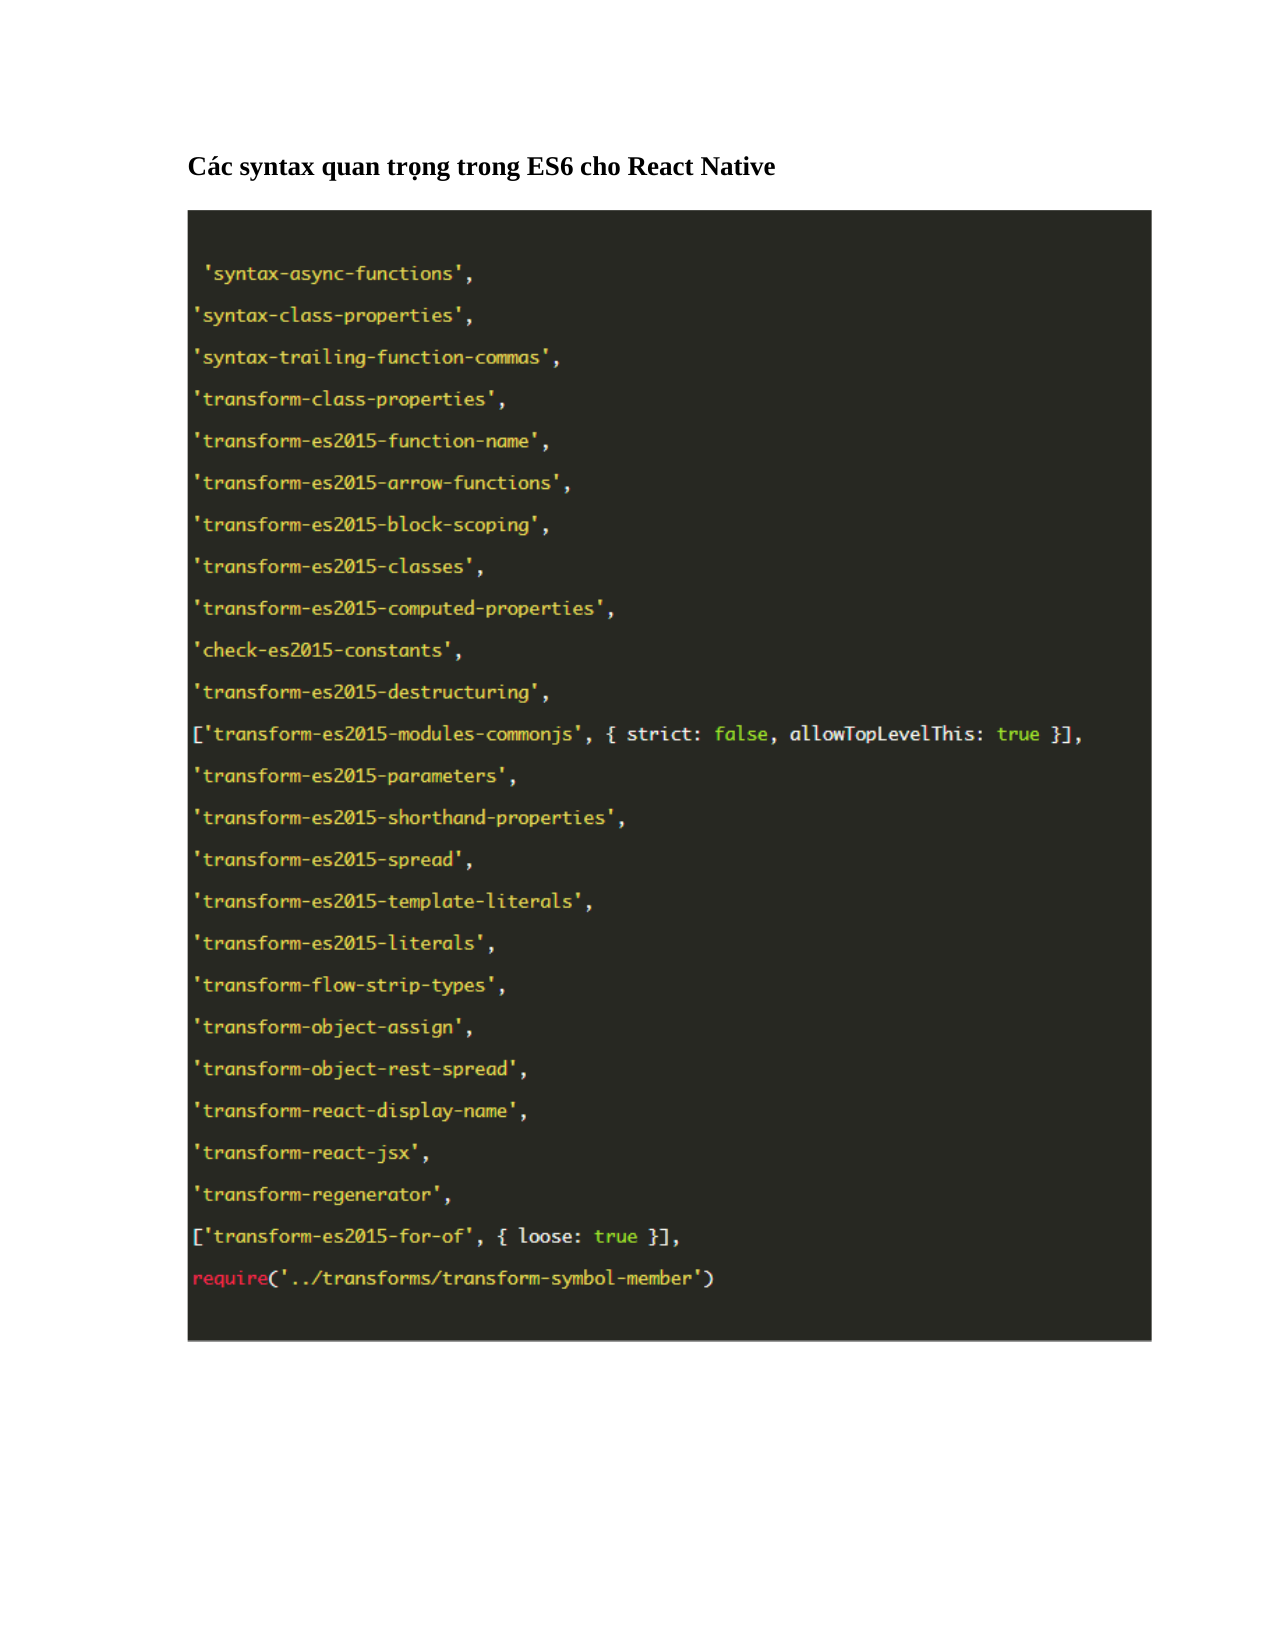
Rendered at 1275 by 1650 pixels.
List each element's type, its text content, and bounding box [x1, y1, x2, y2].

text Các syntax quan trọng trong ES6 cho React Native [187, 150, 1152, 181]
picture [187, 210, 1152, 1342]
